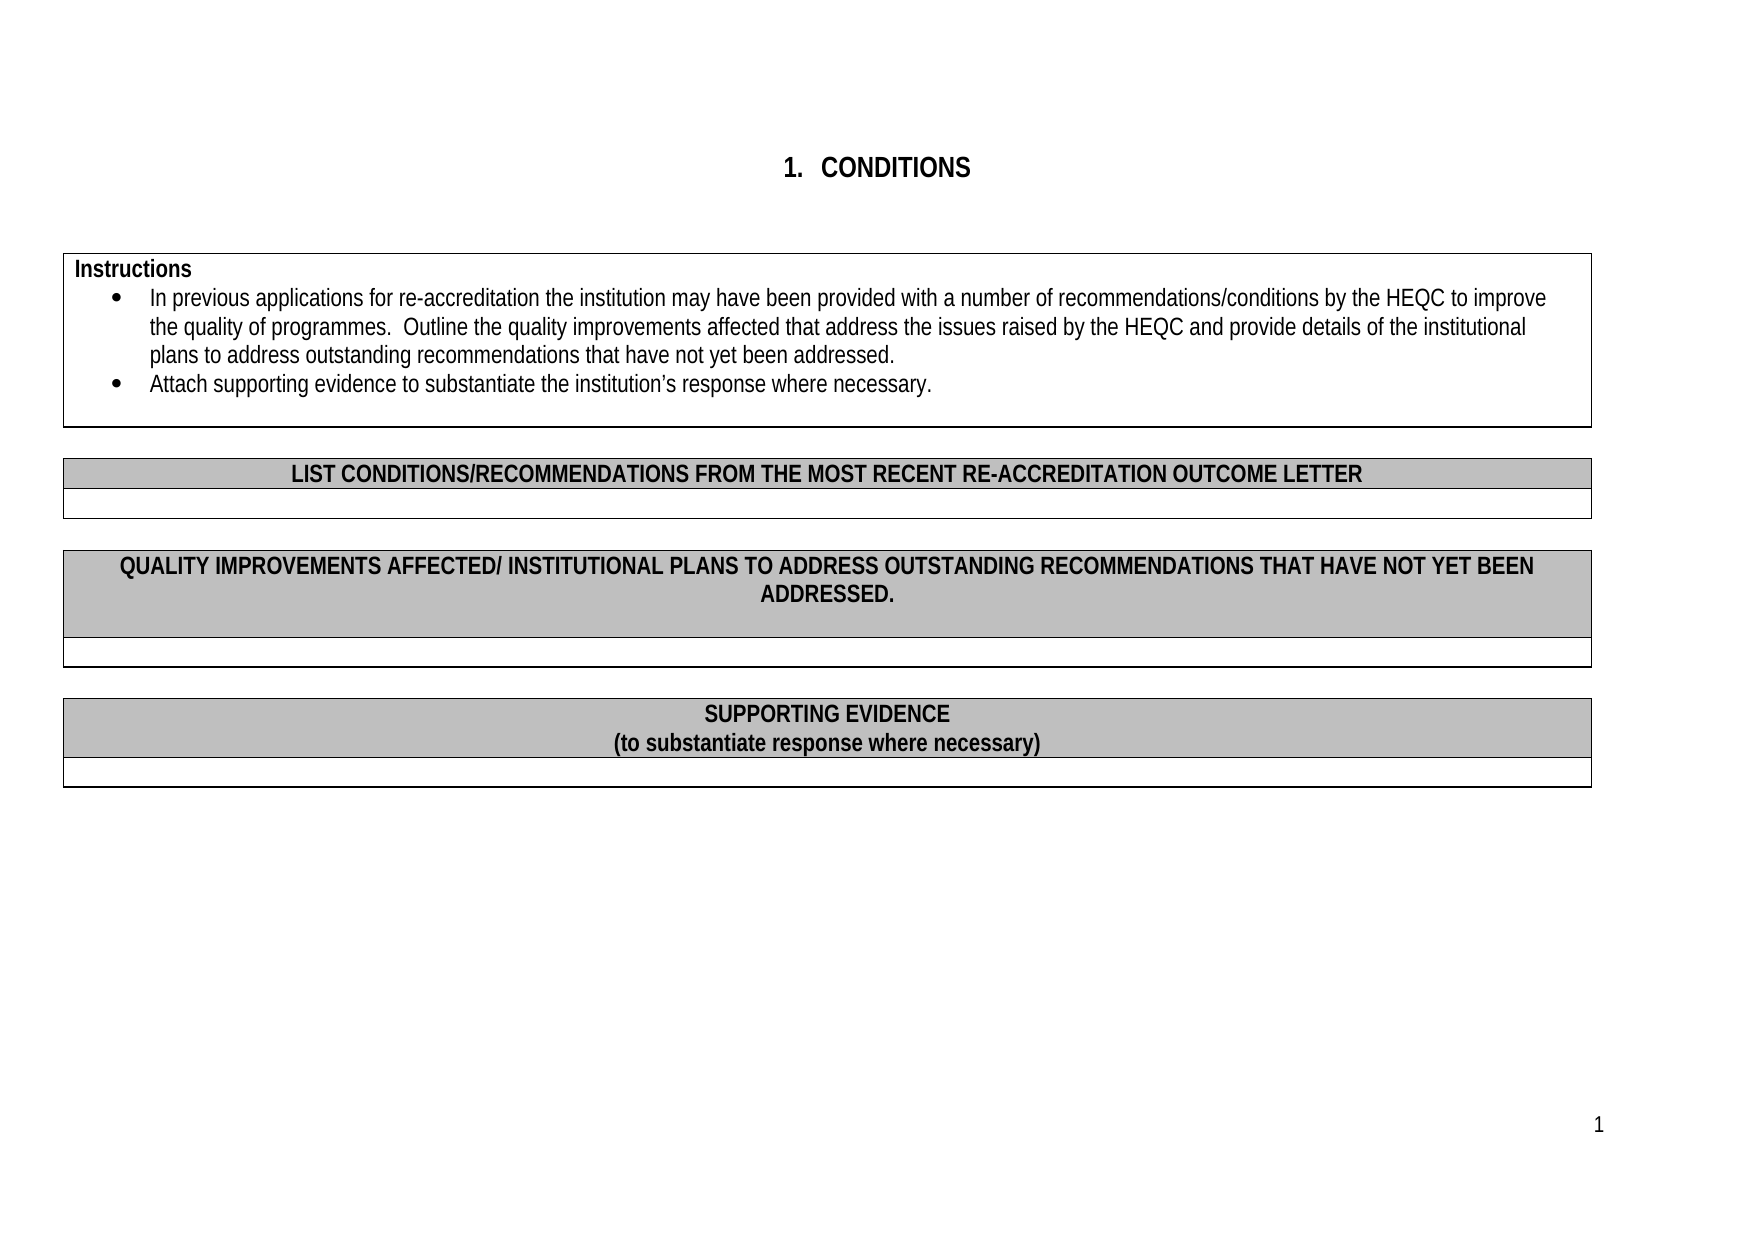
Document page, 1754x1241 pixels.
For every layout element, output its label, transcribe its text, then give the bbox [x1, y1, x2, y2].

table_header LIST CONDITIONS/RECOMMENDATIONS FROM THE MOST RECENT RE-ACCREDITATION OUTCOME LETTER [64, 459, 1591, 488]
list CONDITIONS [150, 150, 1604, 183]
table_cell [64, 758, 1591, 786]
table_header Instructions In previous applications for re-accreditation the institution may have been provided with a number of recommendations/conditions by the HEQC to improve the quality of programmes. Outline the quality improvements affected that address the issues raised by the HEQC and provide details of the institutional plans to address outstanding recommendations that have not yet been addressed. Attach supporting evidence to substantiate the institution’s response where necessary. [64, 254, 1591, 426]
table_cell [64, 489, 1591, 518]
table_cell [64, 638, 1591, 666]
table_header QUALITY IMPROVEMENTS AFFECTED/ INSTITUTIONAL PLANS TO ADDRESS OUTSTANDING RECOMMENDATIONS THAT HAVE NOT YET BEEN ADDRESSED. [64, 551, 1591, 637]
table_header SUPPORTING EVIDENCE (to substantiate response where necessary) [64, 699, 1591, 757]
